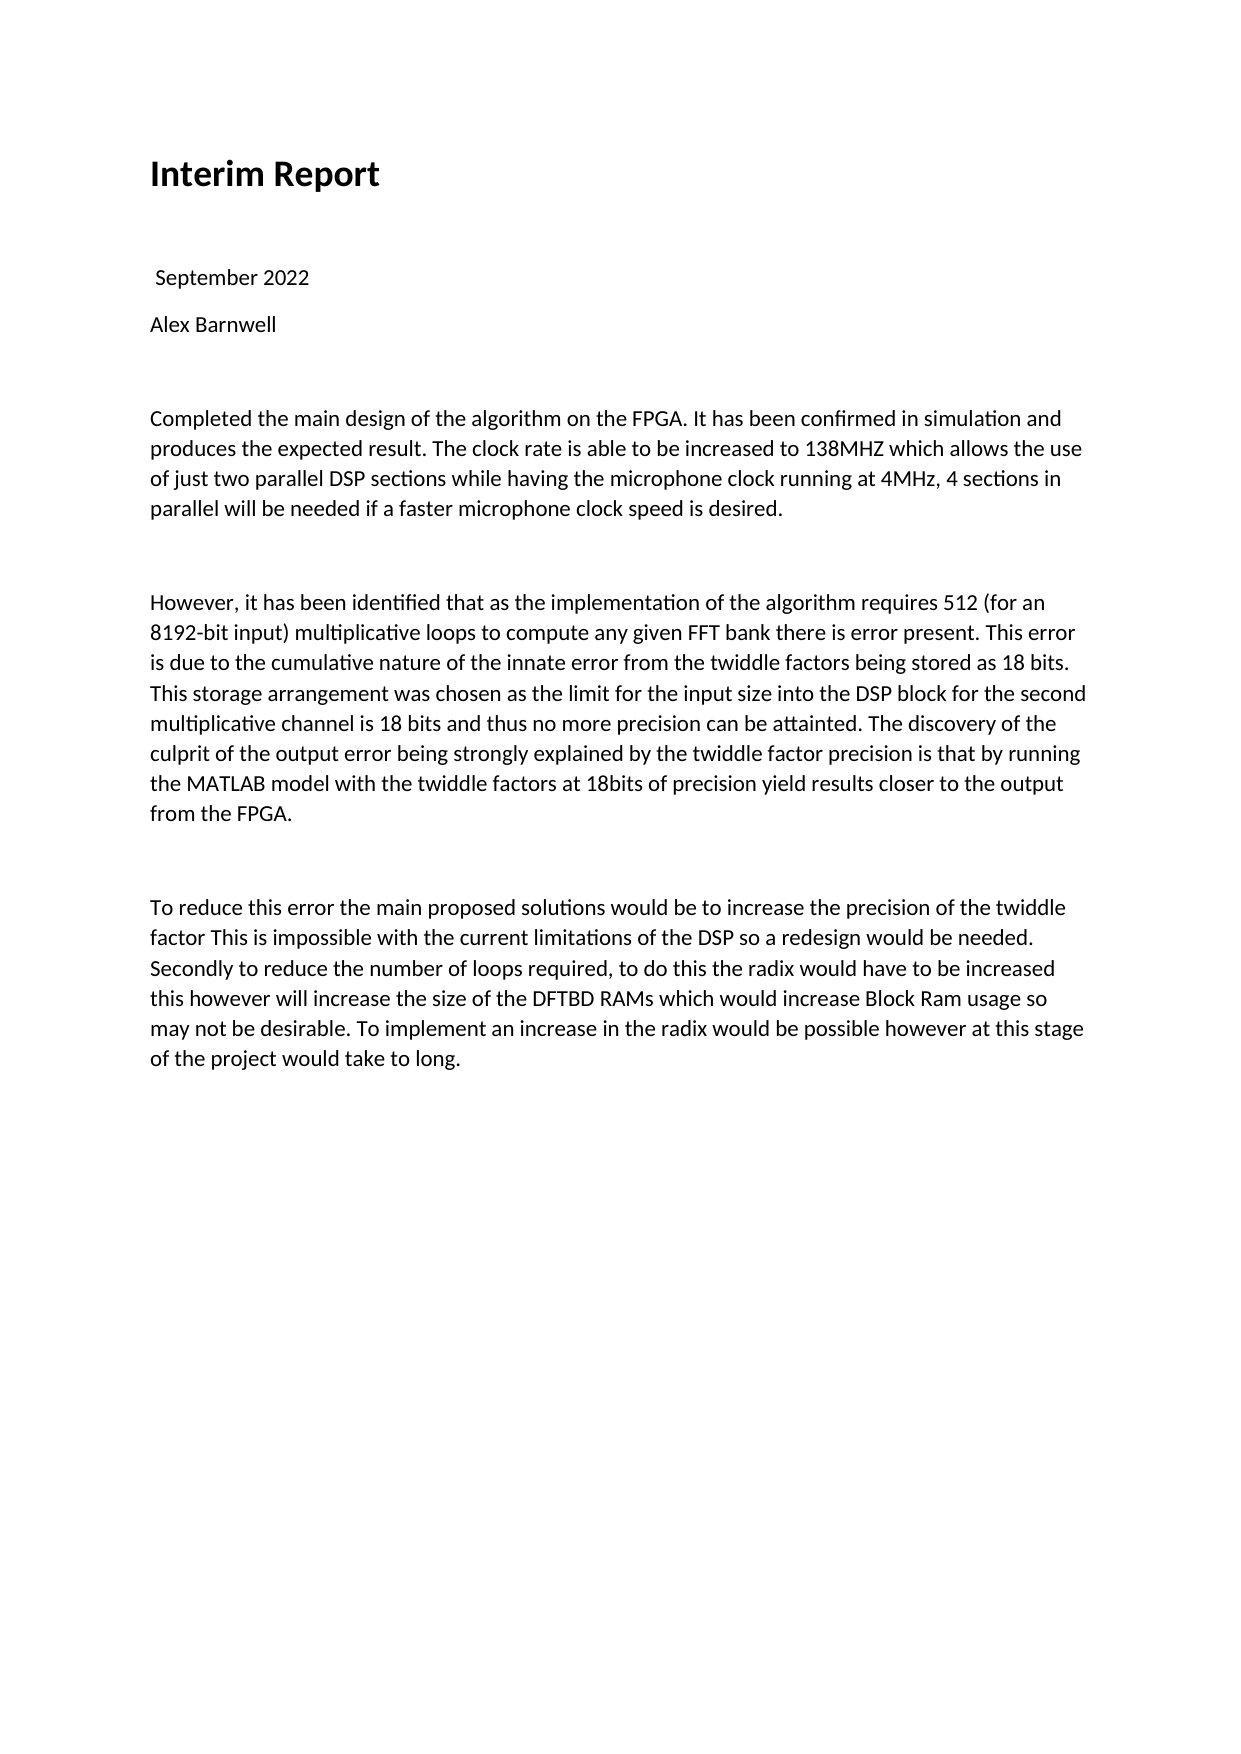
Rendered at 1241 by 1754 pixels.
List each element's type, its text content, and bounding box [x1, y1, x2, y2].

text However, it has been identified that as the implementation of the algorithm requires 512 (for an 8192-bit input) multiplicative loops to compute any given FFT bank there is error present. This error is due to the cumulative nature of the innate error from the twiddle factors being stored as 18 bits. This storage arrangement was chosen as the limit for the input size into the DSP block for the second multiplicative channel is 18 bits and thus no more precision can be attainted. The discovery of the culprit of the output error being strongly explained by the twiddle factor precision is that by running the MATLAB model with the twiddle factors at 18bits of precision yield results closer to the output from the FPGA. [150, 588, 1090, 827]
text Alex Barnwell [150, 310, 1090, 338]
text September 2022 [150, 263, 1090, 291]
text To reduce this error the main proposed solutions would be to increase the precision of the twiddle factor This is impossible with the current limitations of the DSP so a redesign would be needed. Secondly to reduce the number of loops required, to do this the radix would have to be increased this however will increase the size of the DFTBD RAMs which would increase Block Ram usage so may not be desirable. To implement an increase in the radix would be possible however at this stage of the project would take to long. [150, 893, 1090, 1072]
text Interim Report [150, 150, 1090, 196]
text Completed the main design of the algorithm on the FPGA. It has been confirmed in simulation and produces the expected result. The clock rate is able to be increased to 138MHZ which allows the use of just two parallel DSP sections while having the microphone clock running at 4MHz, 4 sections in parallel will be needed if a faster microphone clock speed is desired. [150, 404, 1090, 522]
